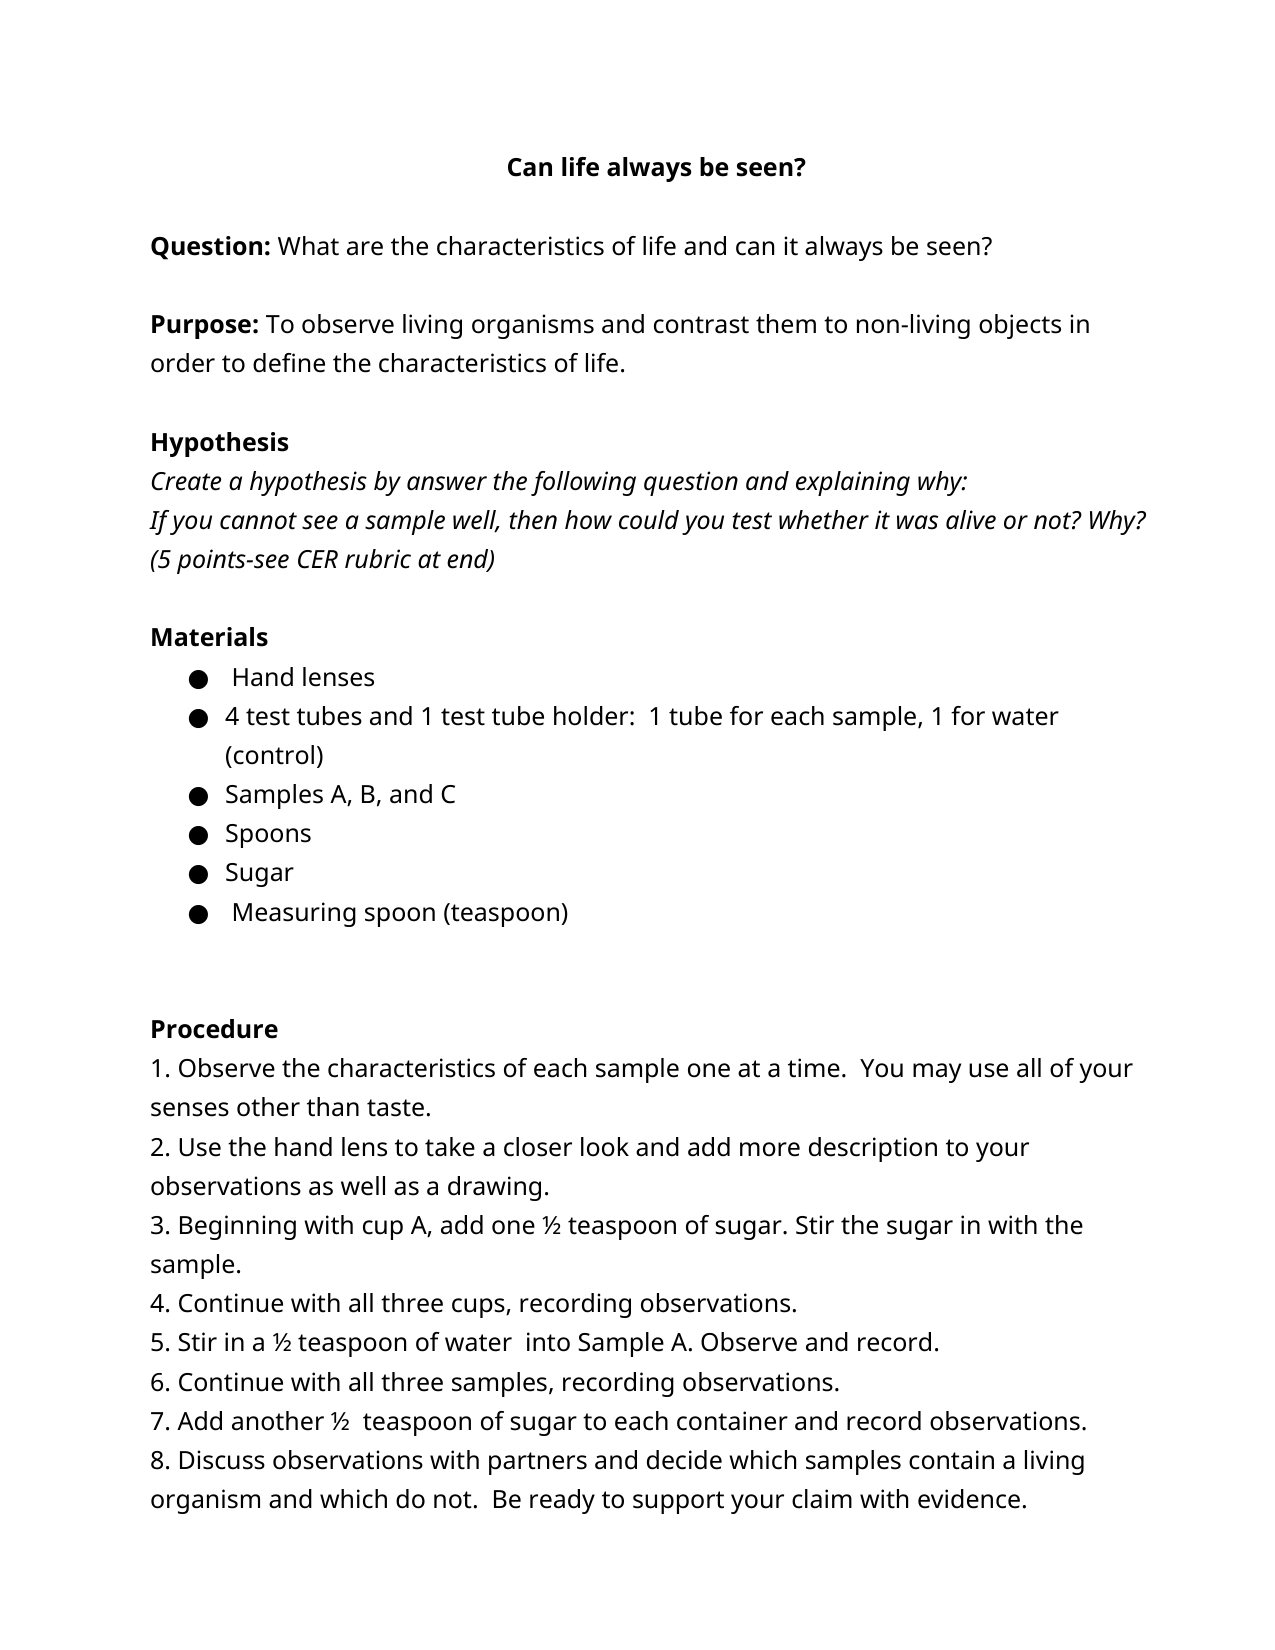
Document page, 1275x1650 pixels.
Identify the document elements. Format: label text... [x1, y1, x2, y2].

text 8. Discuss observations with partners and decide which samples contain a living organism and which do not. Be ready to support your claim with evidence. [150, 1442, 1162, 1516]
list Measuring spoon (teaspoon) [187, 894, 1162, 928]
text 4. Continue with all three cups, recording observations. [150, 1286, 1162, 1320]
list Spoons [187, 816, 1162, 850]
text Hypothesis [150, 424, 1162, 458]
text If you cannot see a sample well, then how could you test whether it was alive or not? Why? (5 points-see CER rubric at end) [150, 502, 1162, 576]
list Samples A, B, and C [187, 777, 1162, 811]
text 7. Add another ½ teaspoon of sugar to each container and record observations. [150, 1403, 1162, 1437]
text 5. Stir in a ½ teaspoon of water into Sample A. Observe and record. [150, 1325, 1162, 1359]
text Can life always be seen? [150, 150, 1162, 184]
text 1. Observe the characteristics of each sample one at a time. You may use all of your senses other than taste. [150, 1051, 1162, 1124]
list Hand lenses [187, 659, 1162, 693]
text Procedure [150, 1012, 1162, 1046]
text 3. Beginning with cup A, add one ½ teaspoon of sugar. Stir the sugar in with the sample. [150, 1207, 1162, 1281]
text 2. Use the hand lens to take a closer look and add more description to your observations as well as a drawing. [150, 1129, 1162, 1202]
list 4 test tubes and 1 test tube holder: 1 tube for each sample, 1 for water (control) [187, 698, 1162, 772]
text Create a hypothesis by answer the following question and explaining why: [150, 463, 1162, 497]
list Sugar [187, 855, 1162, 889]
text Materials [150, 620, 1162, 654]
text 6. Continue with all three samples, recording observations. [150, 1364, 1162, 1398]
text Question: What are the characteristics of life and can it always be seen? [150, 228, 1162, 262]
text Purpose: To observe living organisms and contrast them to non-living objects in order to define the characteristics of life. [150, 307, 1162, 380]
